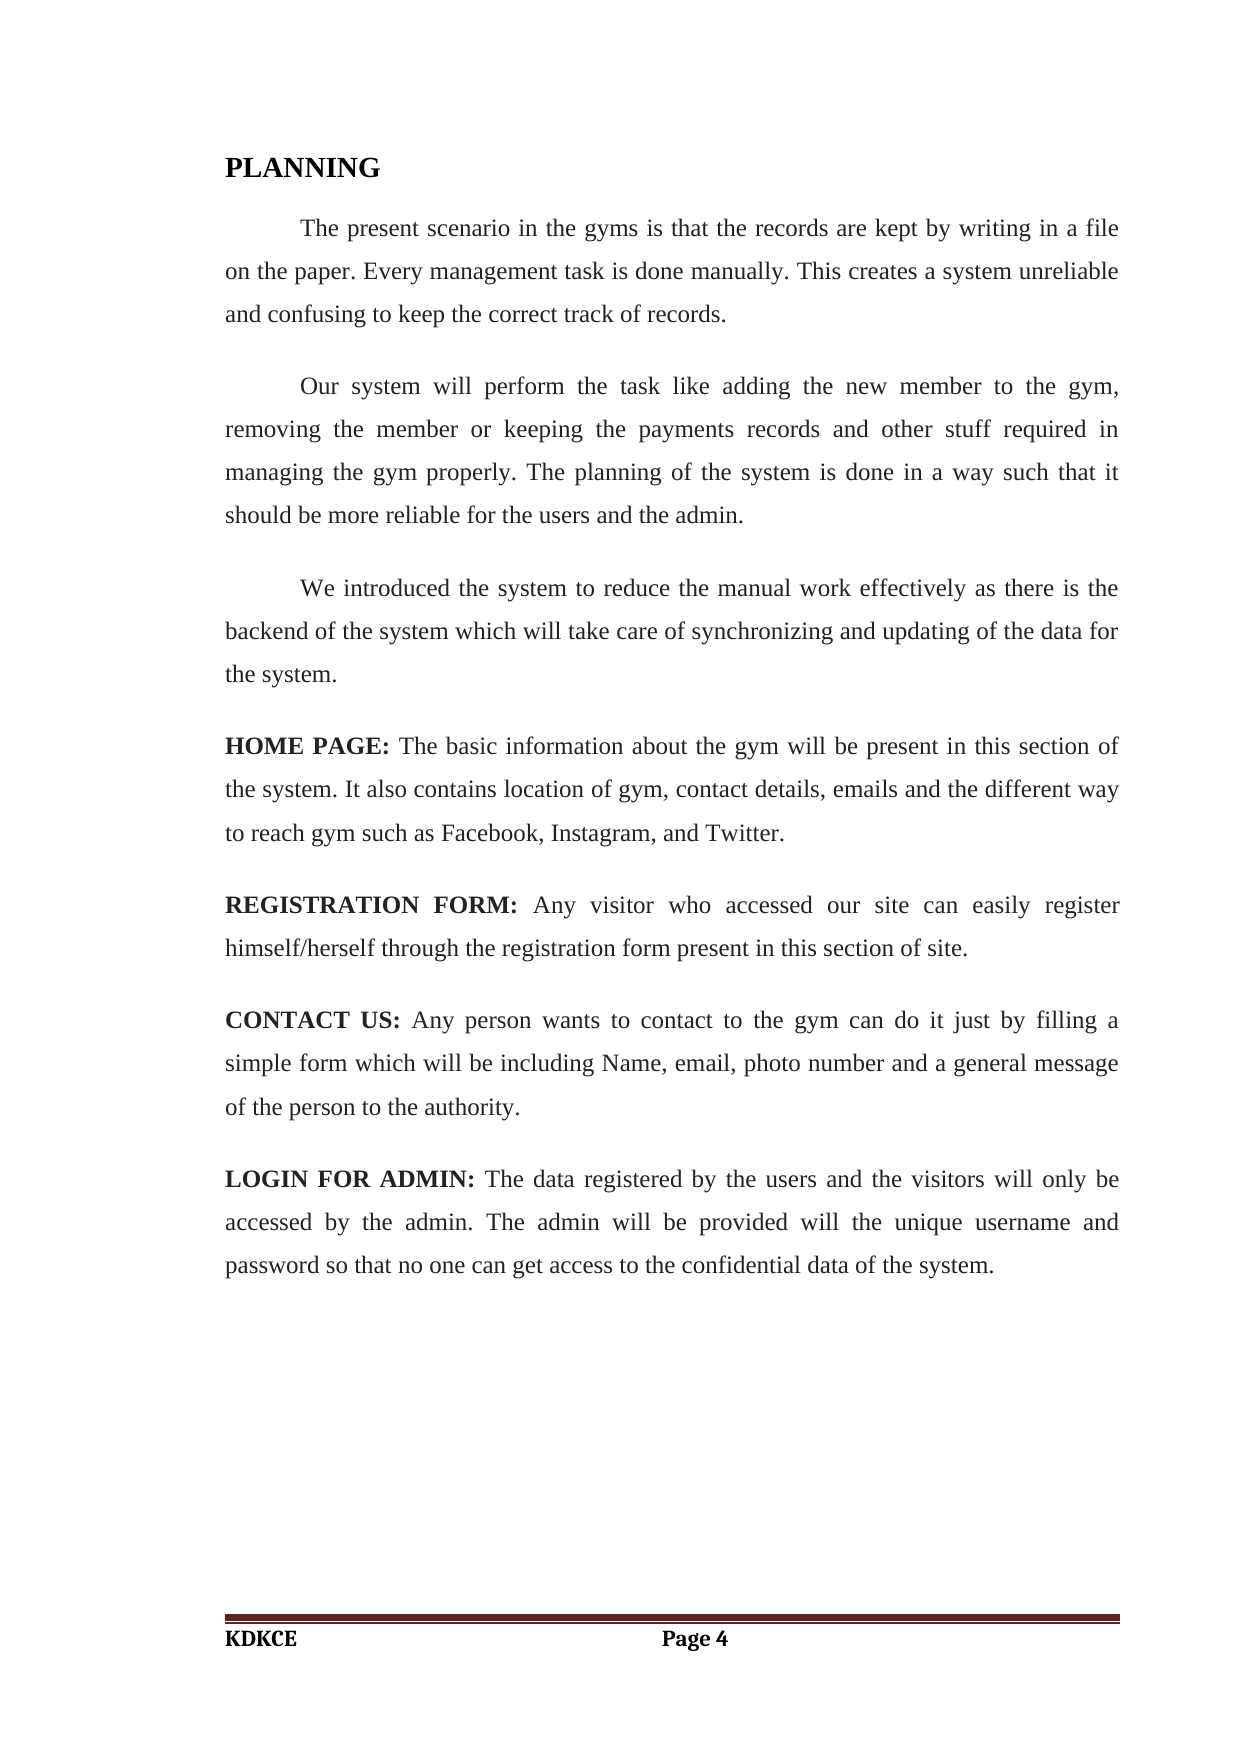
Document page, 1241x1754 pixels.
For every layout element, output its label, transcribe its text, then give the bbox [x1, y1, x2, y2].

text HOME PAGE: The basic information about the gym will be present in this section of the system. It also contains location of gym, contact details, emails and the different way to reach gym such as Facebook, Instagram, and Twitter. [225, 731, 1120, 846]
text REGISTRATION FORM: Any visitor who accessed our site can easily register himself/herself through the registration form present in this section of site. [225, 890, 1120, 962]
text Our system will perform the task like adding the new member to the gym, removing the member or keeping the payments records and other stuff required in managing the gym properly. The planning of the system is done in a way such that it should be more reliable for the users and the admin. [225, 371, 1120, 529]
text PLANNING [225, 150, 1120, 183]
text The present scenario in the gyms is that the records are kept by writing in a file on the paper. Every management task is done manually. This creates a system unreliable and confusing to keep the correct track of records. [225, 213, 1120, 328]
text We introduced the system to reduce the manual work effectively as there is the backend of the system which will take care of synchronizing and updating of the data for the system. [225, 573, 1120, 688]
text CONTACT US: Any person wants to contact to the gym can do it just by filling a simple form which will be including Name, email, photo number and a general message of the person to the authority. [225, 1005, 1120, 1120]
text LOGIN FOR ADMIN: The data registered by the users and the visitors will only be accessed by the admin. The admin will be provided will the unique username and password so that no one can get access to the confidential data of the system. [225, 1164, 1120, 1279]
